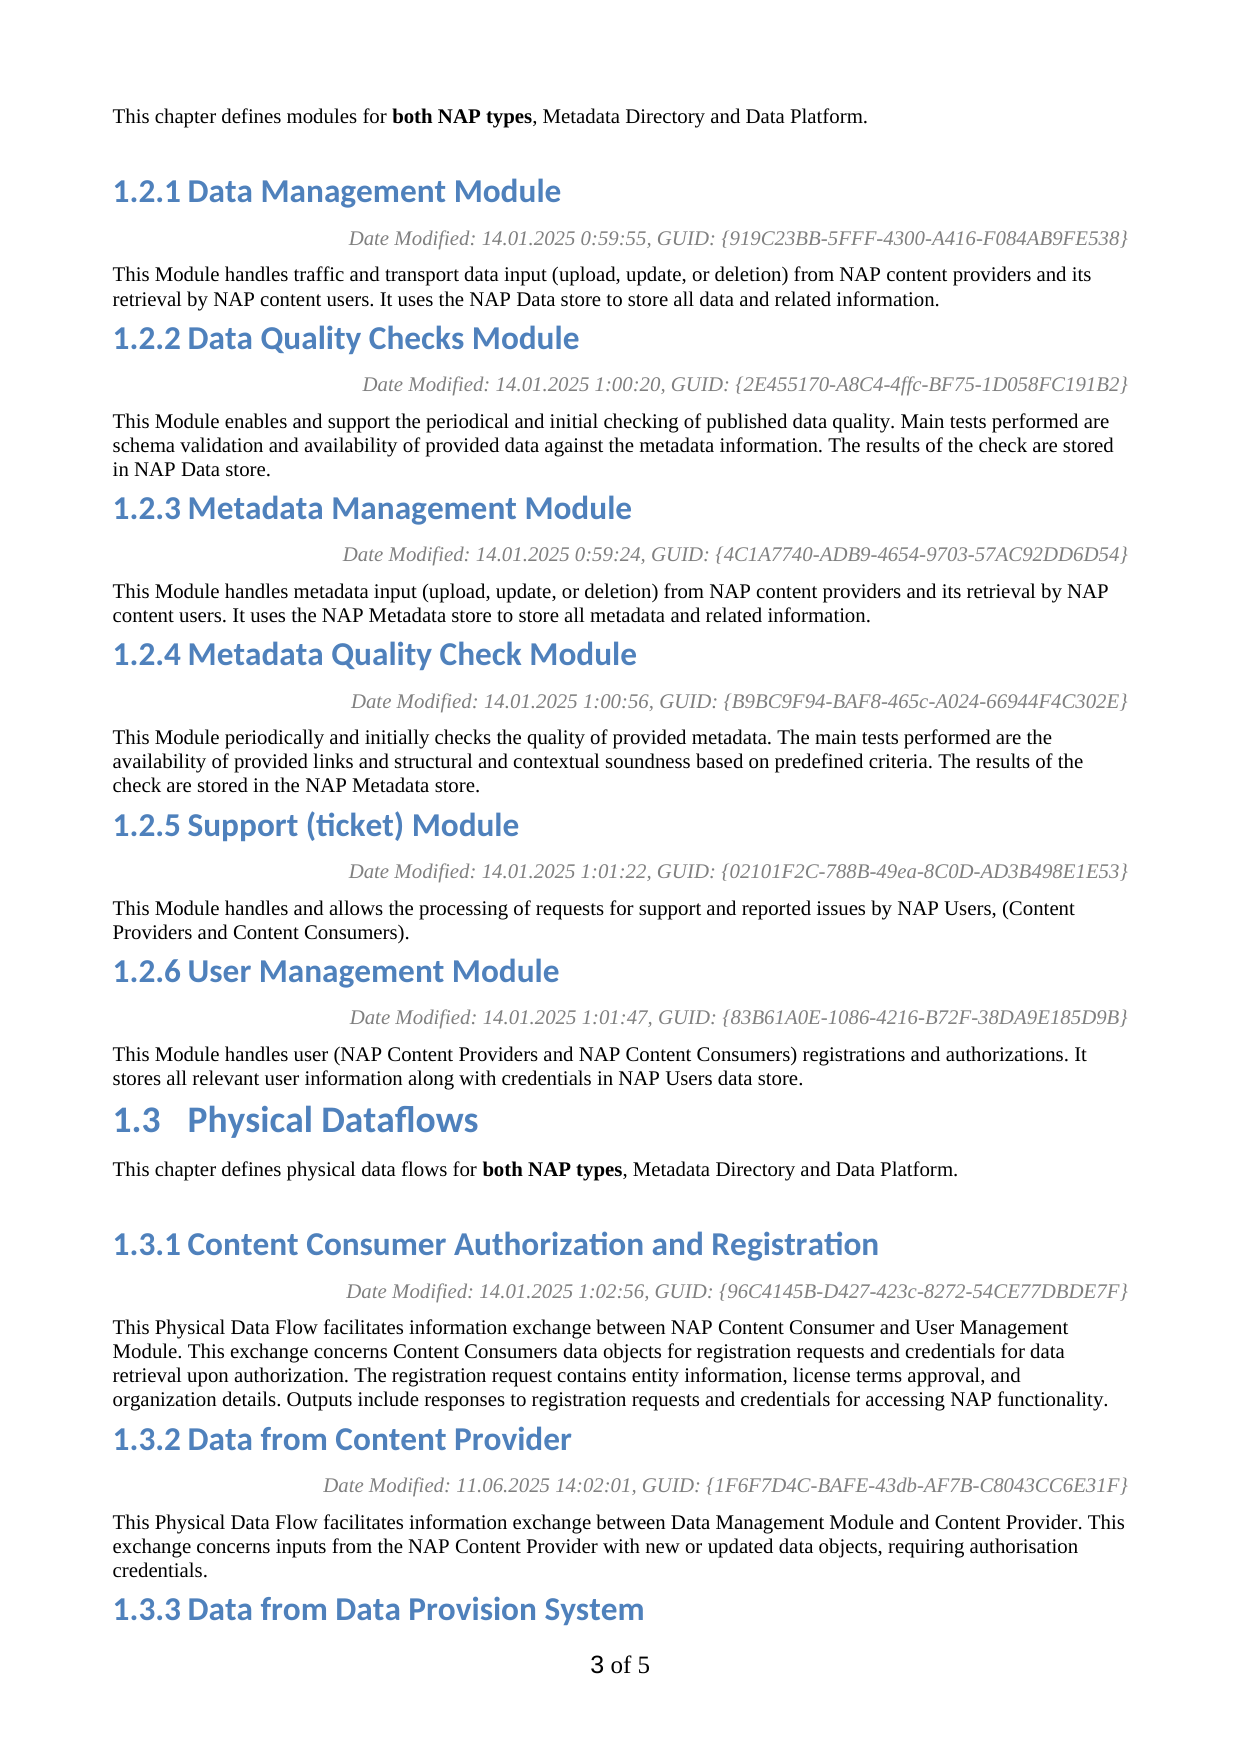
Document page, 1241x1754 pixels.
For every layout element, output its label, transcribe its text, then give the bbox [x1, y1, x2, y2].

text This Module handles user (NAP Content Providers and NAP Content Consumers) registrations and authorizations. It stores all relevant user information along with credentials in NAP Users data store. [112, 1042, 1128, 1090]
text Date Modified: 14.01.2025 1:01:22, GUID: {02101F2C-788B-49ea-8C0D-AD3B498E1E53} [112, 859, 1128, 883]
text Date Modified: 11.06.2025 14:02:01, GUID: {1F6F7D4C-BAFE-43db-AF7B-C8043CC6E31F} [112, 1473, 1128, 1497]
text This Module handles metadata input (upload, update, or deletion) from NAP content providers and its retrieval by NAP content users. It uses the NAP Metadata store to store all metadata and related information. [112, 579, 1128, 627]
subtitle Metadata Management Module [112, 487, 1128, 528]
subtitle Data Quality Checks Module [112, 317, 1128, 357]
subtitle Metadata Quality Check Module [112, 633, 1128, 674]
text This Physical Data Flow facilitates information exchange between NAP Content Consumer and User Management Module. This exchange concerns Content Consumers data objects for registration requests and credentials for data retrieval upon authorization. The registration request contains entity information, license terms approval, and organization details. Outputs include responses to registration requests and credentials for accessing NAP functionality. [112, 1315, 1128, 1411]
subtitle Content Consumer Authorization and Registration [112, 1223, 1128, 1264]
text This Module enables and support the periodical and initial checking of published data quality. Main tests performed are schema validation and availability of provided data against the metadata information. The results of the check are stored in NAP Data store. [112, 409, 1128, 481]
subtitle User Management Module [112, 950, 1128, 991]
subtitle Data from Content Provider [112, 1418, 1128, 1458]
text This Module handles and allows the processing of requests for support and reported issues by NAP Users, (Content Providers and Content Consumers). [112, 896, 1128, 944]
subtitle Data Management Module [112, 171, 1128, 211]
text Date Modified: 14.01.2025 1:00:20, GUID: {2E455170-A8C4-4ffc-BF75-1D058FC191B2} [112, 372, 1128, 396]
text Date Modified: 14.01.2025 1:00:56, GUID: {B9BC9F94-BAF8-465c-A024-66944F4C302E} [112, 689, 1128, 713]
text Date Modified: 14.01.2025 1:02:56, GUID: {96C4145B-D427-423c-8272-54CE77DBDE7F} [112, 1279, 1128, 1303]
text This chapter defines modules for both NAP types, Metadata Directory and Data Platform. [112, 104, 1128, 128]
subtitle Data from Data Provision System [112, 1588, 1128, 1629]
text Date Modified: 14.01.2025 0:59:24, GUID: {4C1A7740-ADB9-4654-9703-57AC92DD6D54} [112, 542, 1128, 566]
text This Physical Data Flow facilitates information exchange between Data Management Module and Content Provider. This exchange concerns inputs from the NAP Content Provider with new or updated data objects, requiring authorisation credentials. [112, 1509, 1128, 1582]
text Date Modified: 14.01.2025 0:59:55, GUID: {919C23BB-5FFF-4300-A416-F084AB9FE538} [112, 226, 1128, 250]
text Date Modified: 14.01.2025 1:01:47, GUID: {83B61A0E-1086-4216-B72F-38DA9E185D9B} [112, 1005, 1128, 1029]
subtitle Physical Dataflows [112, 1096, 1128, 1142]
text This chapter defines physical data flows for both NAP types, Metadata Directory and Data Platform. [112, 1157, 1128, 1181]
subtitle Support (ticket) Module [112, 804, 1128, 844]
text This Module periodically and initially checks the quality of provided metadata. The main tests performed are the availability of provided links and structural and contextual soundness based on predefined criteria. The results of the check are stored in the NAP Metadata store. [112, 725, 1128, 797]
text This Module handles traffic and transport data input (upload, update, or deletion) from NAP content providers and its retrieval by NAP content users. It uses the NAP Data store to store all data and related information. [112, 262, 1128, 311]
